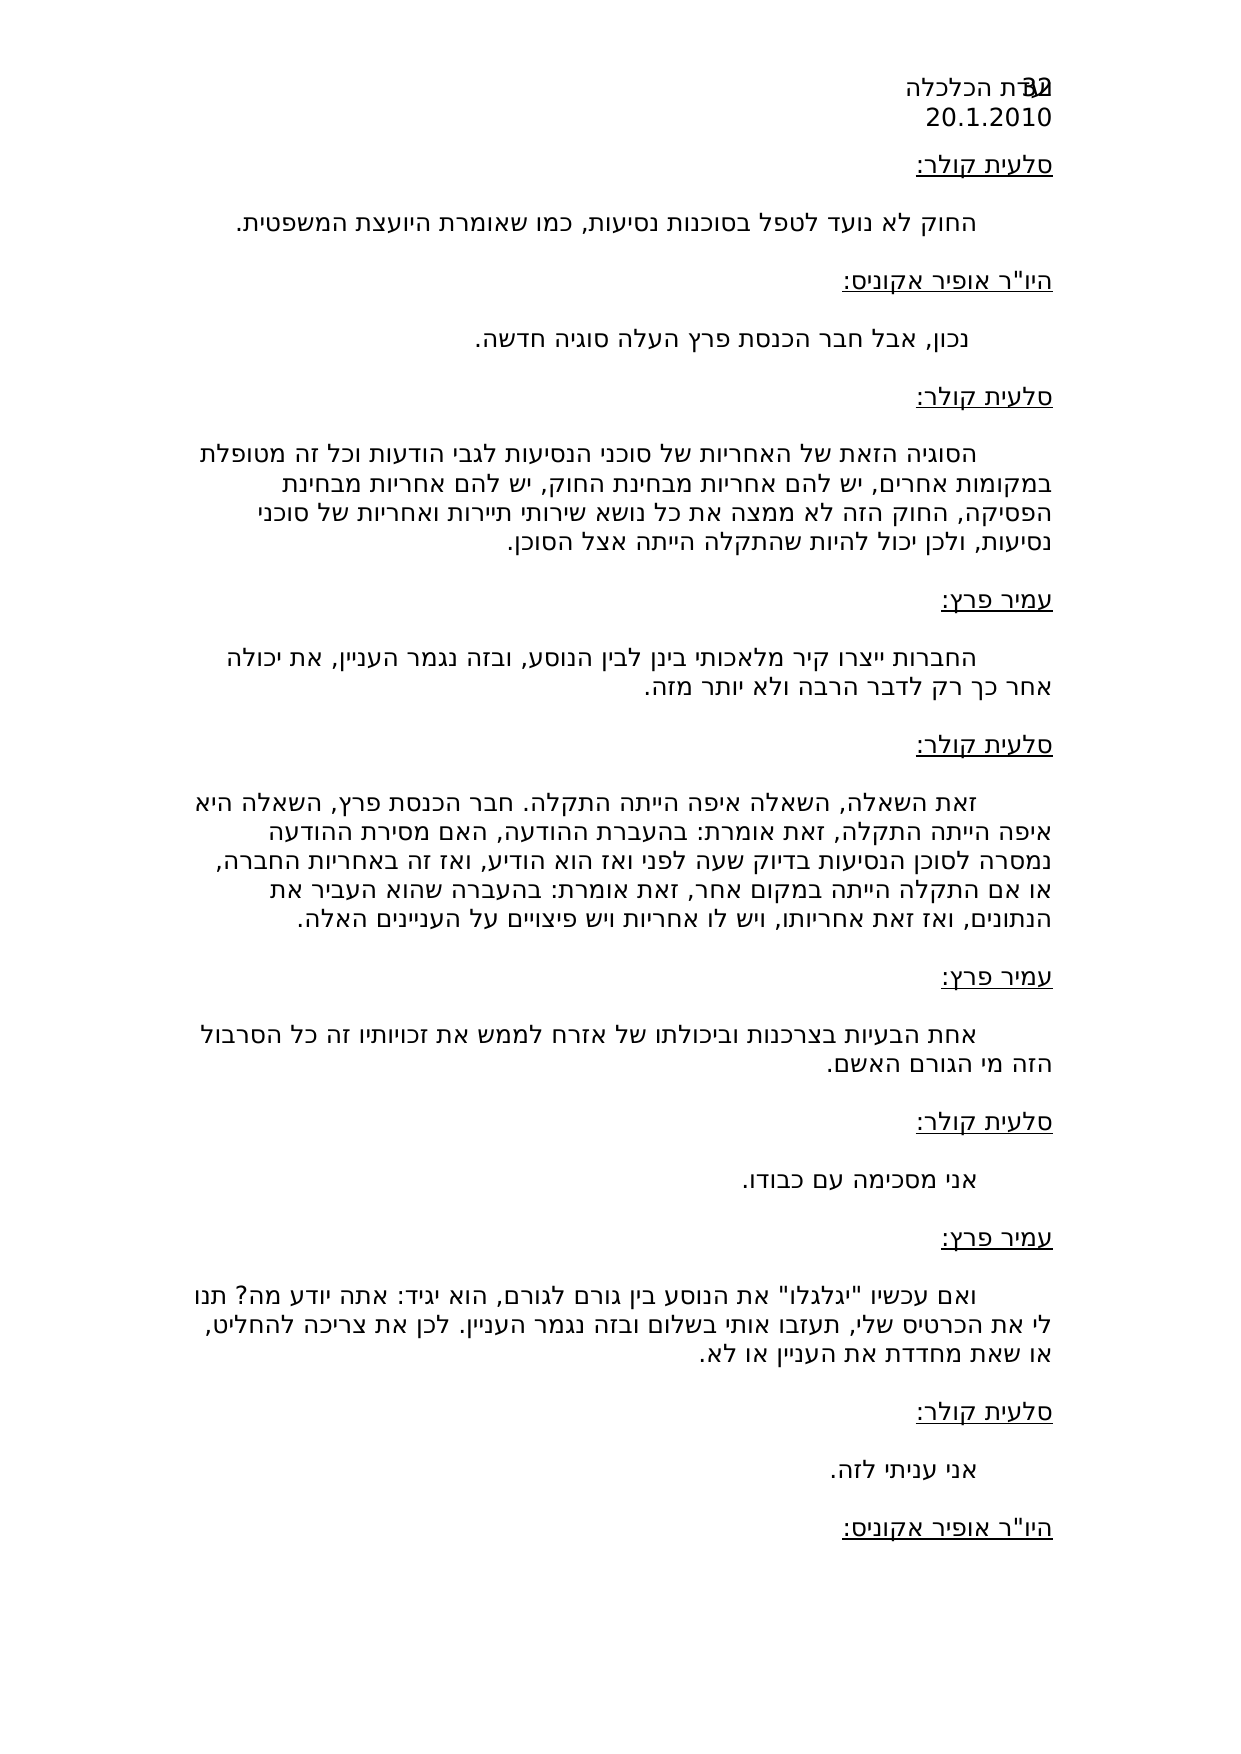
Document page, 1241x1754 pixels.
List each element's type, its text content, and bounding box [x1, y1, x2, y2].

text נכון, אבל חבר הכנסת פרץ העלה סוגיה חדשה. [187, 324, 1053, 353]
text היו"ר אופיר אקוניס: [187, 266, 1053, 295]
text סלעית קולר: [187, 150, 1053, 179]
text הסוגיה הזאת של האחריות של סוכני הנסיעות לגבי הודעות וכל זה מטופלת במקומות אחרים, יש להם אחריות מבחינת החוק, יש להם אחריות מבחינת הפסיקה, החוק הזה לא ממצה את כל נושא שירותי תיירות ואחריות של סוכני נסיעות, ולכן יכול להיות שהתקלה הייתה אצל הסוכן. [187, 439, 1053, 556]
text עמיר פרץ: [187, 585, 1053, 614]
text אני עניתי לזה. [187, 1455, 1053, 1484]
text החוק לא נועד לטפל בסוכנות נסיעות, כמו שאומרת היועצת המשפטית. [187, 208, 1053, 237]
text אחת הבעיות בצרכנות וביכולתו של אזרח לממש את זכויותיו זה כל הסרבול הזה מי הגורם האשם. [187, 1020, 1053, 1079]
text זאת השאלה, השאלה איפה הייתה התקלה. חבר הכנסת פרץ, השאלה היא איפה הייתה התקלה, זאת אומרת: בהעברת ההודעה, האם מסירת ההודעה נמסרה לסוכן הנסיעות בדיוק שעה לפני ואז הוא הודיע, ואז זה באחריות החברה, או אם התקלה הייתה במקום אחר, זאת אומרת: בהעברה שהוא העביר את הנתונים, ואז זאת אחריותו, ויש לו אחריות ויש פיצויים על העניינים האלה. [187, 788, 1053, 934]
text אני מסכימה עם כבודו. [187, 1165, 1053, 1194]
text סלעית קולר: [187, 1107, 1053, 1137]
text סלעית קולר: [187, 1397, 1053, 1427]
text ואם עכשיו "יגלגלו" את הנוסע בין גורם לגורם, הוא יגיד: אתה יודע מה? תנו לי את הכרטיס שלי, תעזבו אותי בשלום ובזה נגמר העניין. לכן את צריכה להחליט, או שאת מחדדת את העניין או לא. [187, 1281, 1053, 1369]
text עמיר פרץ: [187, 962, 1053, 992]
text היו"ר אופיר אקוניס: [187, 1513, 1053, 1542]
text סלעית קולר: [187, 730, 1053, 759]
text סלעית קולר: [187, 382, 1053, 411]
text עמיר פרץ: [187, 1223, 1053, 1252]
text החברות ייצרו קיר מלאכותי בינן לבין הנוסע, ובזה נגמר העניין, את יכולה אחר כך רק לדבר הרבה ולא יותר מזה. [187, 643, 1053, 701]
